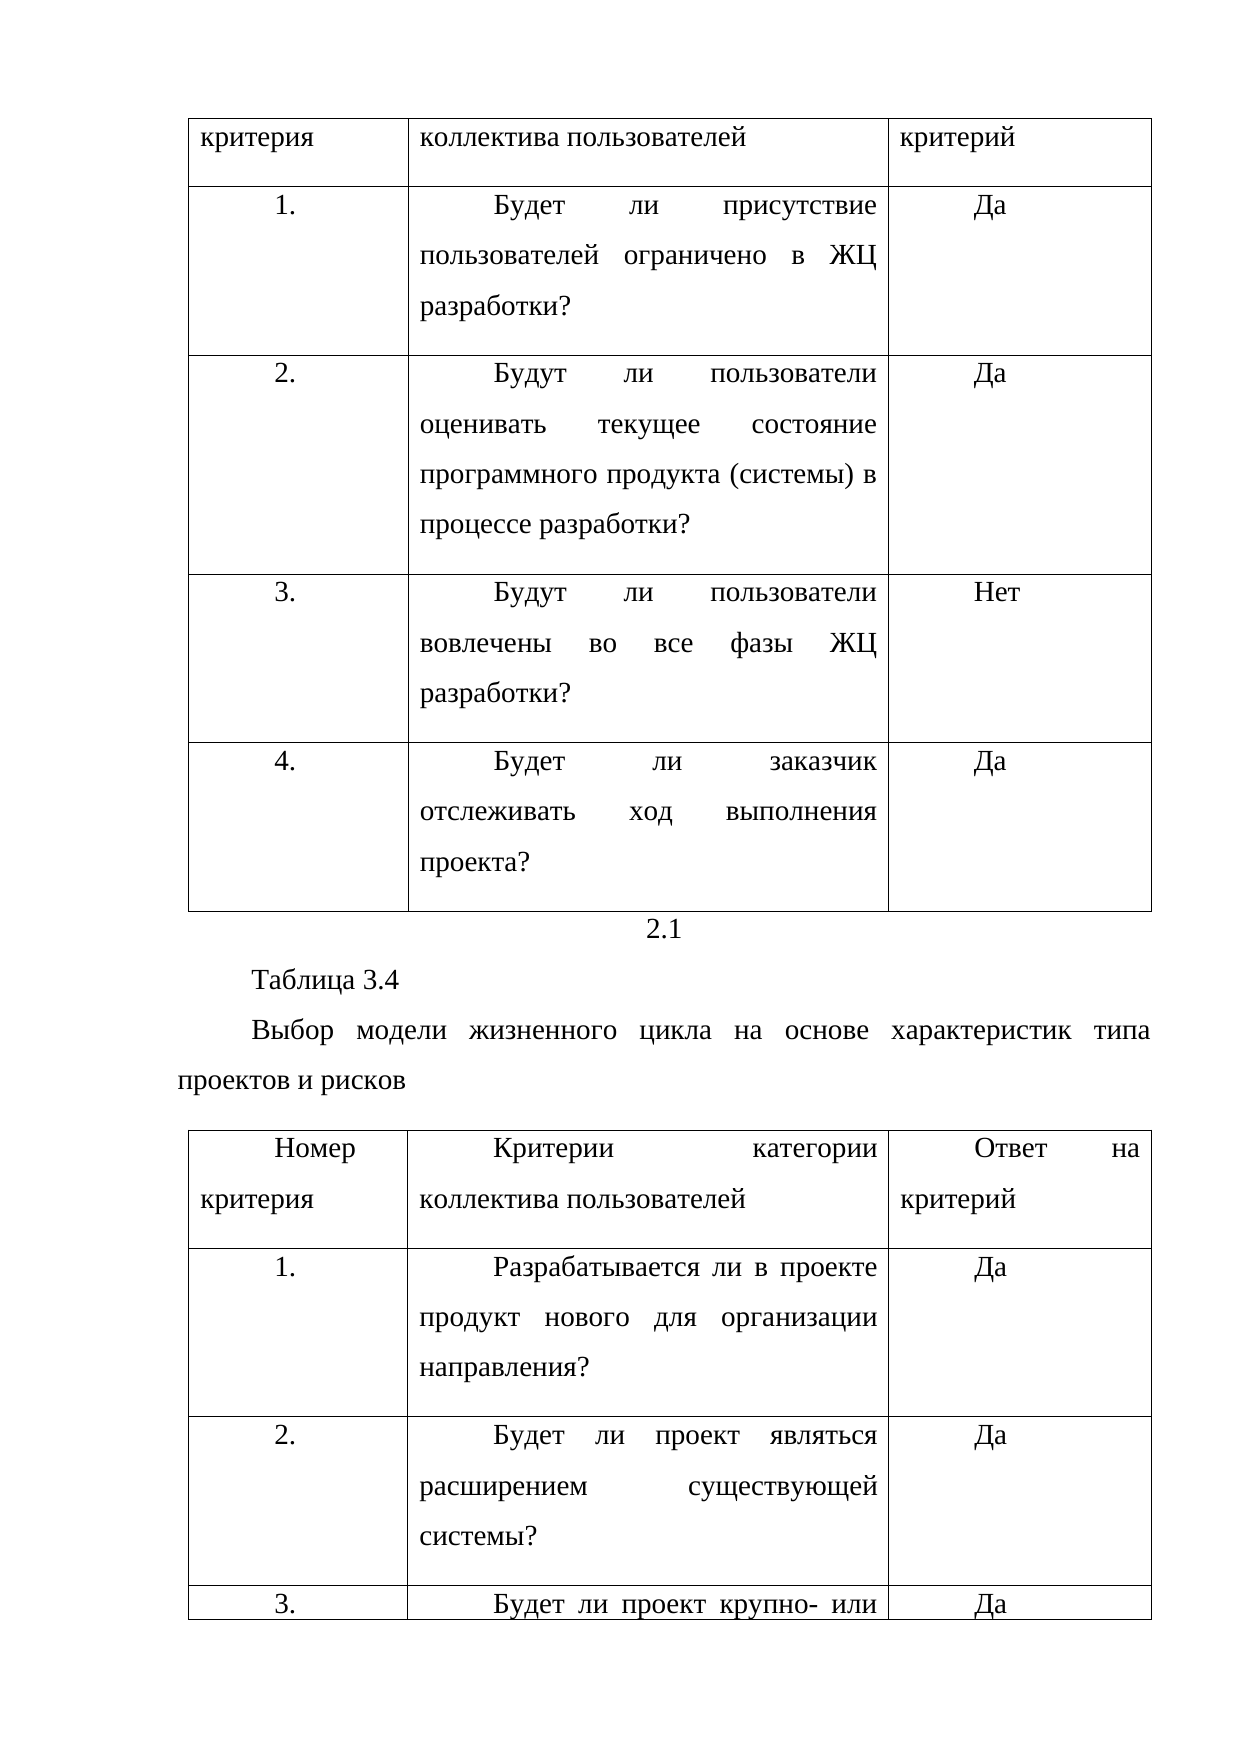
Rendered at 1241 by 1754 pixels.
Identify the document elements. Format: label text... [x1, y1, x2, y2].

table_cell 2. [189, 356, 408, 573]
table_header Номер критерия [189, 1131, 407, 1248]
text Выбор модели жизненного цикла на основе характеристик типа проектов и рисков [177, 1012, 1152, 1096]
table_cell Разрабатывается ли в проекте продукт нового для организации направления? [408, 1249, 888, 1416]
table_cell Будет ли проект являться расширением существующей системы? [408, 1417, 888, 1585]
table_cell Будет ли заказчик отслеживать ход выполнения проекта? [409, 743, 888, 911]
table_header Ответ на критерий [889, 1131, 1151, 1248]
table_header Критерии категории коллектива пользователей [408, 1131, 888, 1248]
table_header Номер критерия [189, 119, 408, 186]
table_cell 1. [189, 187, 408, 354]
table_cell Да [889, 743, 1151, 911]
table_cell Будут ли пользователи оценивать текущее состояние программного продукта (системы) в процессе разработки? [409, 356, 888, 573]
table_cell Будут ли пользователи вовлечены во все фазы ЖЦ разработки? [409, 575, 888, 742]
table_header Ответ на критерий [889, 119, 1151, 186]
text Таблица 3.4 [177, 962, 1152, 995]
table_cell 4. [189, 743, 408, 911]
table_cell Да [889, 1249, 1151, 1416]
table_cell Нет [889, 575, 1151, 742]
table_cell Да [889, 1417, 1151, 1585]
table_cell Да [889, 1586, 1151, 1619]
table_cell 2. [189, 1417, 407, 1585]
table_cell Будет ли присутствие пользователей ограничено в ЖЦ разработки? [409, 187, 888, 354]
table_cell 1. [189, 1249, 407, 1416]
table_header Критерии категории коллектива пользователей [409, 119, 888, 186]
table_cell 3. [189, 1586, 407, 1619]
table_cell Будет ли проект крупно- или среднемасштабным? [408, 1586, 888, 1619]
table_cell 3. [189, 575, 408, 742]
table_cell Да [889, 187, 1151, 354]
table_cell Да [889, 356, 1151, 573]
